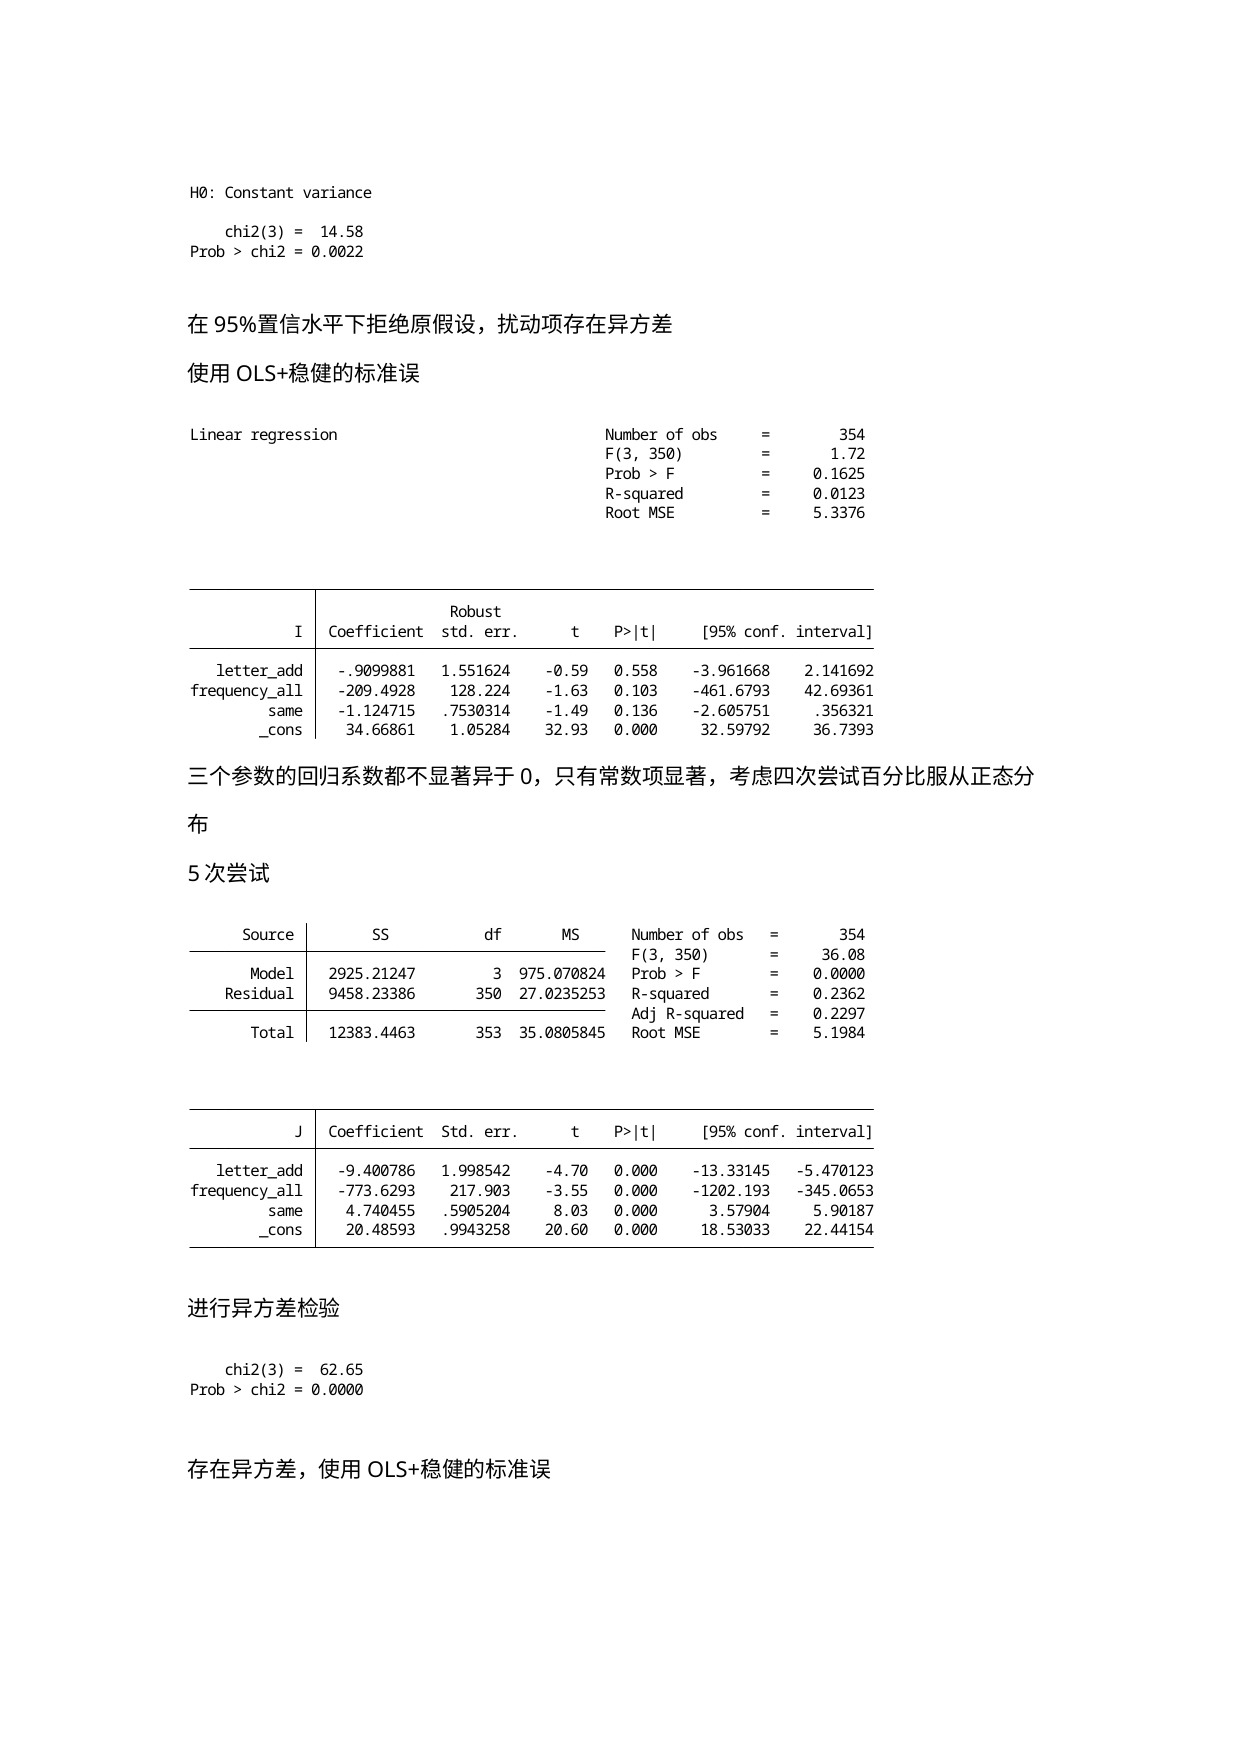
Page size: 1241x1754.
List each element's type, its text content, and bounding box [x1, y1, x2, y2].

text 在95%置信水平下拒绝原假设，扰动项存在异方差 [187, 307, 1053, 339]
text 使用OLS+稳健的标准误 [187, 355, 1053, 388]
text 三个参数的回归系数都不显著异于0，只有常数项显著，考虑四次尝试百分比服从正态分布 [187, 758, 1053, 839]
text 存在异方差，使用OLS+稳健的标准误 [187, 1452, 1053, 1484]
text 进行异方差检验 [187, 1291, 1053, 1323]
text 5次尝试 [187, 855, 1053, 888]
